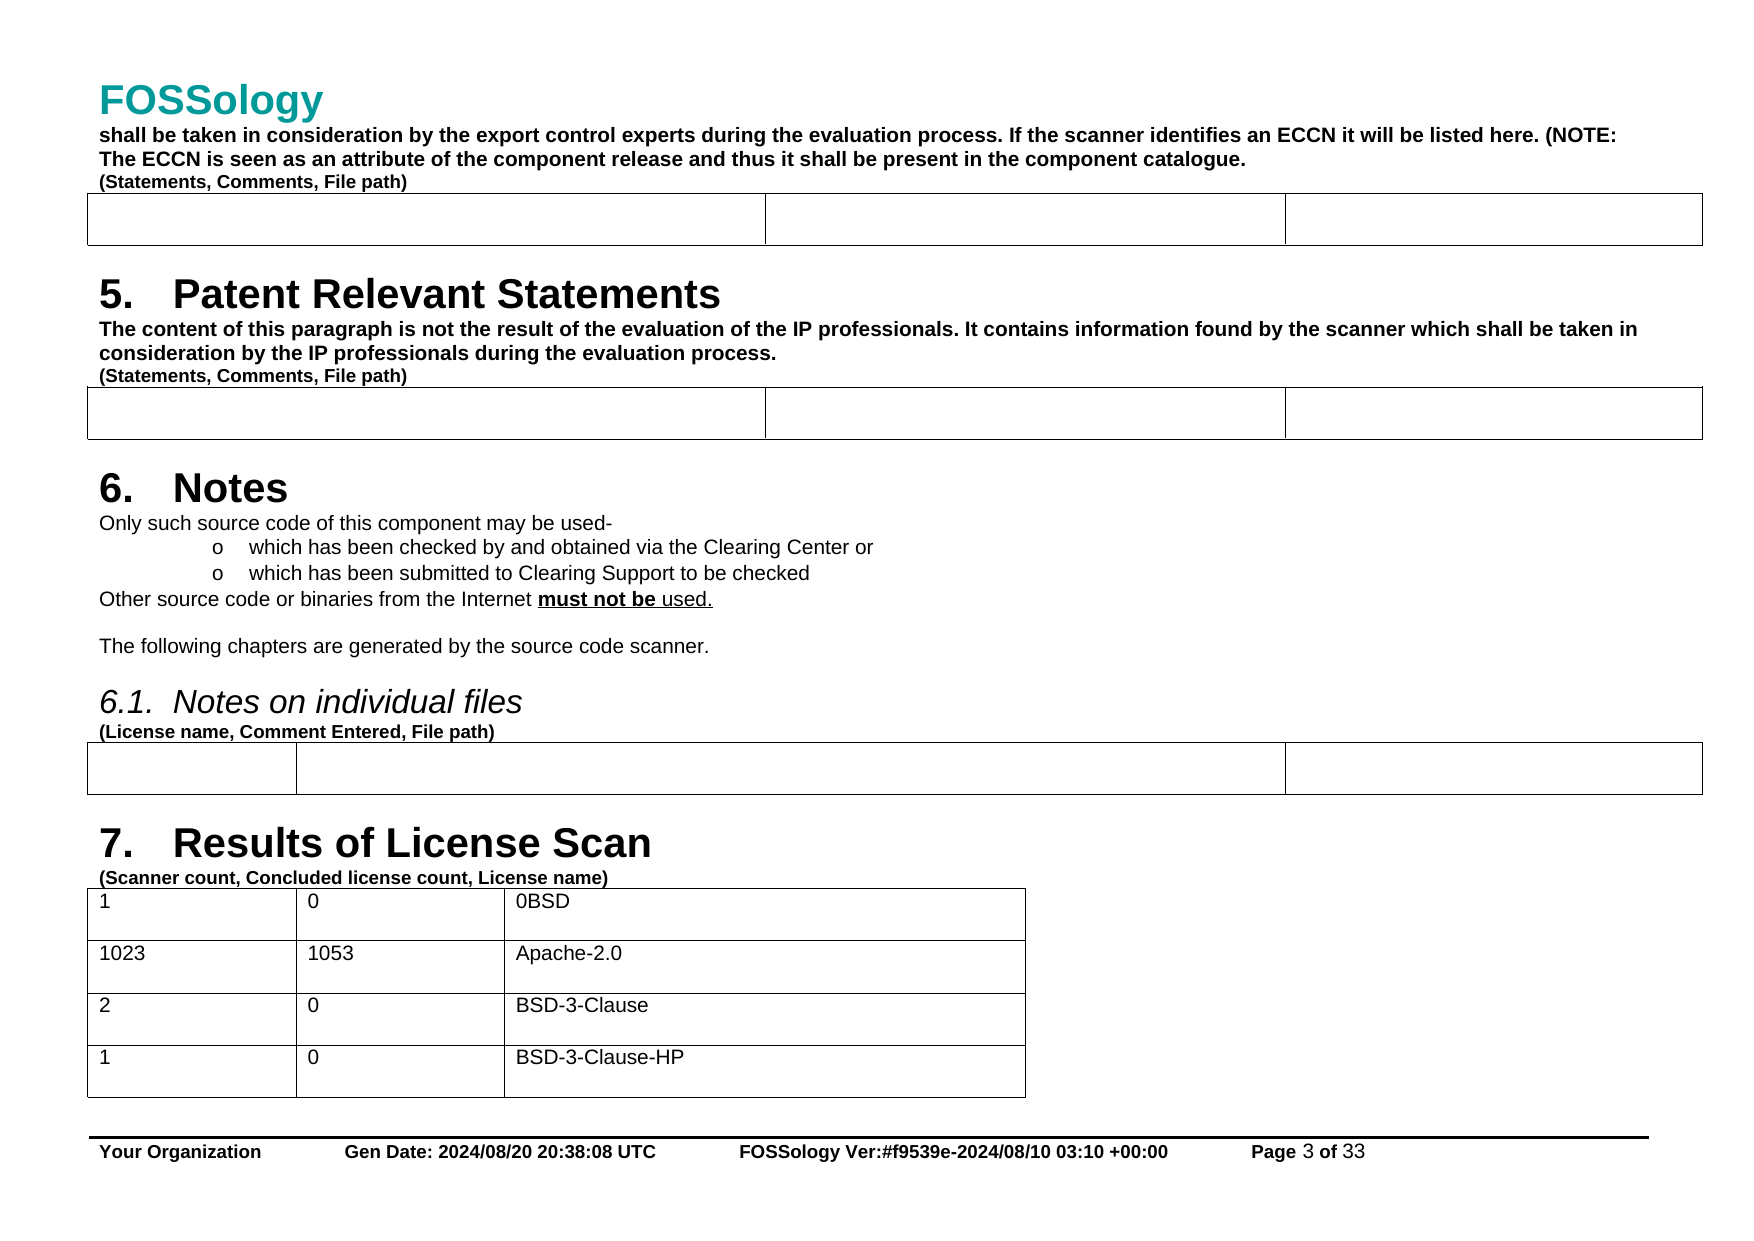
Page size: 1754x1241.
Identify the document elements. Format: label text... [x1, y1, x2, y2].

table_header [1286, 743, 1702, 794]
subtitle Patent Relevant Statements [99, 269, 1655, 317]
subtitle Results of License Scan [99, 819, 1655, 867]
table_header [88, 194, 765, 244]
text (License name, Comment Entered, File path) [99, 721, 1655, 742]
list which has been submitted to Clearing Support to be checked [211, 561, 1655, 586]
table_cell 1023 [88, 941, 296, 992]
text The following chapters are generated by the source code scanner. [99, 634, 1655, 658]
table_header [297, 743, 1285, 794]
table_header [766, 388, 1285, 438]
table_header [88, 388, 765, 438]
table_header [766, 194, 1285, 244]
table_header 1 [88, 889, 296, 940]
table_cell 2 [88, 994, 296, 1044]
text (Scanner count, Concluded license count, License name) [99, 867, 1655, 888]
text (Statements, Comments, File path) [99, 365, 1655, 386]
list which has been checked by and obtained via the Clearing Center or [211, 535, 1655, 561]
table_cell 0 [297, 994, 504, 1044]
text Only such source code of this component may be used- [99, 511, 1655, 535]
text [99, 123, 1655, 171]
table_cell BSD-3-Clause-HP [505, 1046, 1025, 1097]
text Other source code or binaries from the Internet must not be used. [99, 586, 1655, 610]
table_cell Apache-2.0 [505, 941, 1025, 992]
table_cell BSD-3-Clause [505, 994, 1025, 1044]
table_cell 1053 [297, 941, 504, 992]
text The content of this paragraph is not the result of the evaluation of the IP professionals. It contains information found by the scanner which shall be taken in consideration by the IP professionals during the evaluation process. [99, 317, 1655, 365]
table_header 0BSD [505, 889, 1025, 940]
table_header [88, 743, 296, 794]
table_cell 0 [297, 1046, 504, 1097]
table_header [1286, 388, 1702, 438]
table_cell 1 [88, 1046, 296, 1097]
text (Statements, Comments, File path) [99, 171, 1655, 192]
subtitle Notes [99, 463, 1655, 511]
table_header [1286, 194, 1702, 244]
subtitle Notes on individual files [99, 682, 1655, 721]
table_header 0 [297, 889, 504, 940]
